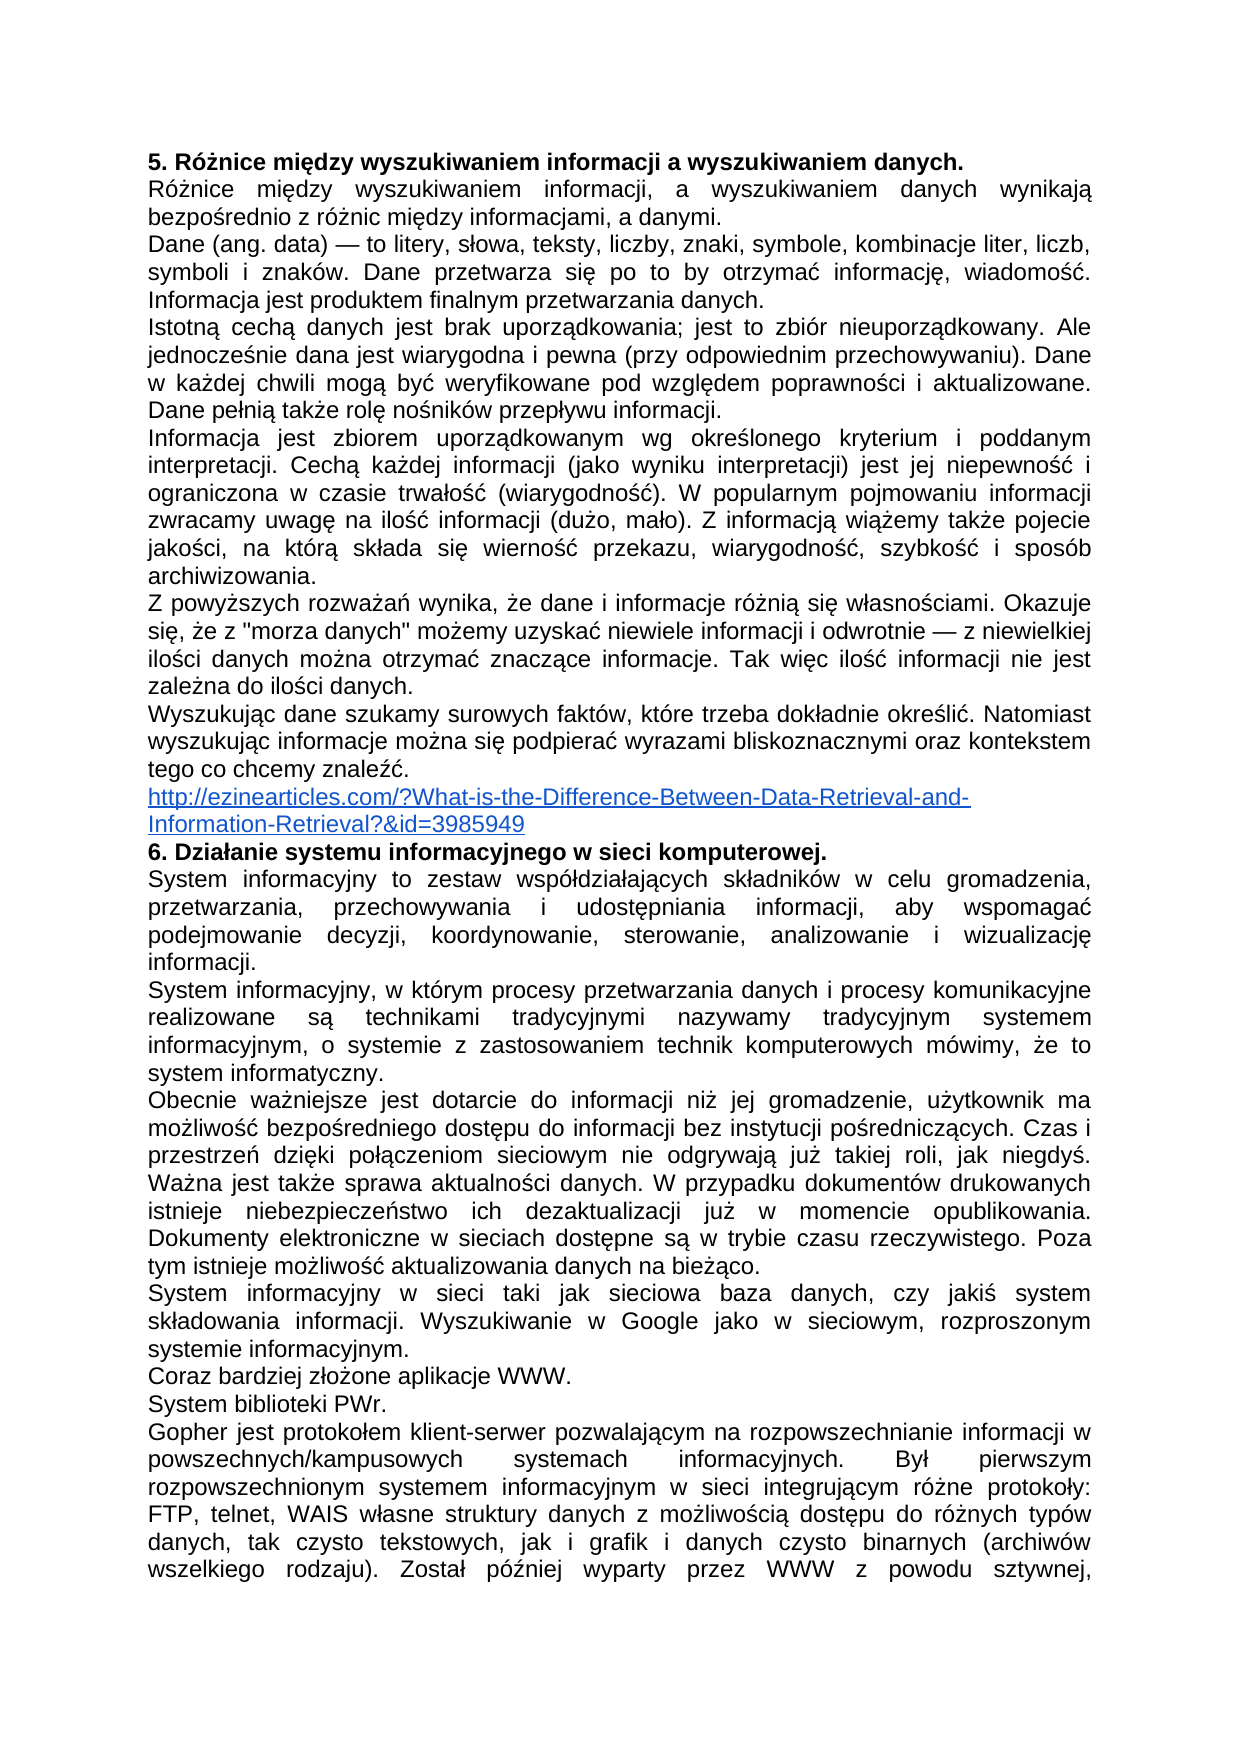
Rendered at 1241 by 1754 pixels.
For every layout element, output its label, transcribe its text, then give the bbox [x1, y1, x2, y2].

text 5. Różnice między wyszukiwaniem informacji a wyszukiwaniem danych. [148, 148, 1093, 175]
text Wyszukując dane szukamy surowych faktów, które trzeba dokładnie określić. Natomiast wyszukując informacje można się podpierać wyrazami bliskoznacznymi oraz kontekstem tego co chcemy znaleźć. [148, 700, 1093, 782]
text System informacyjny to zestaw współdziałających składników w celu gromadzenia, przetwarzania, przechowywania i udostępniania informacji, aby wspomagać podejmowanie decyzji, koordynowanie, sterowanie, analizowanie i wizualizację informacji. [148, 865, 1093, 976]
text Z powyższych rozważań wynika, że dane i informacje różnią się własnościami. Okazuje się, że z "morza danych" możemy uzyskać niewiele informacji i odwrotnie — z niewielkiej ilości danych można otrzymać znaczące informacje. Tak więc ilość informacji nie jest zależna do ilości danych. [148, 589, 1093, 700]
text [148, 1417, 1093, 1583]
text 6. Działanie systemu informacyjnego w sieci komputerowej. [148, 838, 1093, 865]
text System informacyjny w sieci taki jak sieciowa baza danych, czy jakiś system składowania informacji. Wyszukiwanie w Google jako w sieciowym, rozproszonym systemie informacyjnym. [148, 1279, 1093, 1362]
text http://ezinearticles.com/?What-is-the-Difference-Between-Data-Retrieval-and-Information-Retrieval?&id=3985949 [148, 782, 1093, 838]
text System informacyjny, w którym procesy przetwarzania danych i procesy komunikacyjne realizowane są technikami tradycyjnymi nazywamy tradycyjnym systemem informacyjnym, o systemie z zastosowaniem technik komputerowych mówimy, że to system informatyczny. [148, 976, 1093, 1086]
text Obecnie ważniejsze jest dotarcie do informacji niż jej gromadzenie, użytkownik ma możliwość bezpośredniego dostępu do informacji bez instytucji pośredniczących. Czas i przestrzeń dzięki połączeniom sieciowym nie odgrywają już takiej roli, jak niegdyś. Ważna jest także sprawa aktualności danych. W przypadku dokumentów drukowanych istnieje niebezpieczeństwo ich dezaktualizacji już w momencie opublikowania. Dokumenty elektroniczne w sieciach dostępne są w trybie czasu rzeczywistego. Poza tym istnieje możliwość aktualizowania danych na bieżąco. [148, 1086, 1093, 1279]
text Istotną cechą danych jest brak uporządkowania; jest to zbiór nieuporządkowany. Ale jednocześnie dana jest wiarygodna i pewna (przy odpowiednim przechowywaniu). Dane w każdej chwili mogą być weryfikowane pod względem poprawności i aktualizowane. Dane pełnią także rolę nośników przepływu informacji. [148, 313, 1093, 424]
text Dane (ang. data) — to litery, słowa, teksty, liczby, znaki, symbole, kombinacje liter, liczb, symboli i znaków. Dane przetwarza się po to by otrzymać informację, wiadomość. Informacja jest produktem finalnym przetwarzania danych. [148, 230, 1093, 313]
text System biblioteki PWr. [148, 1390, 1093, 1417]
text Coraz bardziej złożone aplikacje WWW. [148, 1362, 1093, 1390]
text Informacja jest zbiorem uporządkowanym wg określonego kryterium i poddanym interpretacji. Cechą każdej informacji (jako wyniku interpretacji) jest jej niepewność i ograniczona w czasie trwałość (wiarygodność). W popularnym pojmowaniu informacji zwracamy uwagę na ilość informacji (dużo, mało). Z informacją wiążemy także pojecie jakości, na którą składa się wierność przekazu, wiarygodność, szybkość i sposób archiwizowania. [148, 424, 1093, 589]
text Różnice między wyszukiwaniem informacji, a wyszukiwaniem danych wynikają bezpośrednio z różnic między informacjami, a danymi. [148, 175, 1093, 230]
